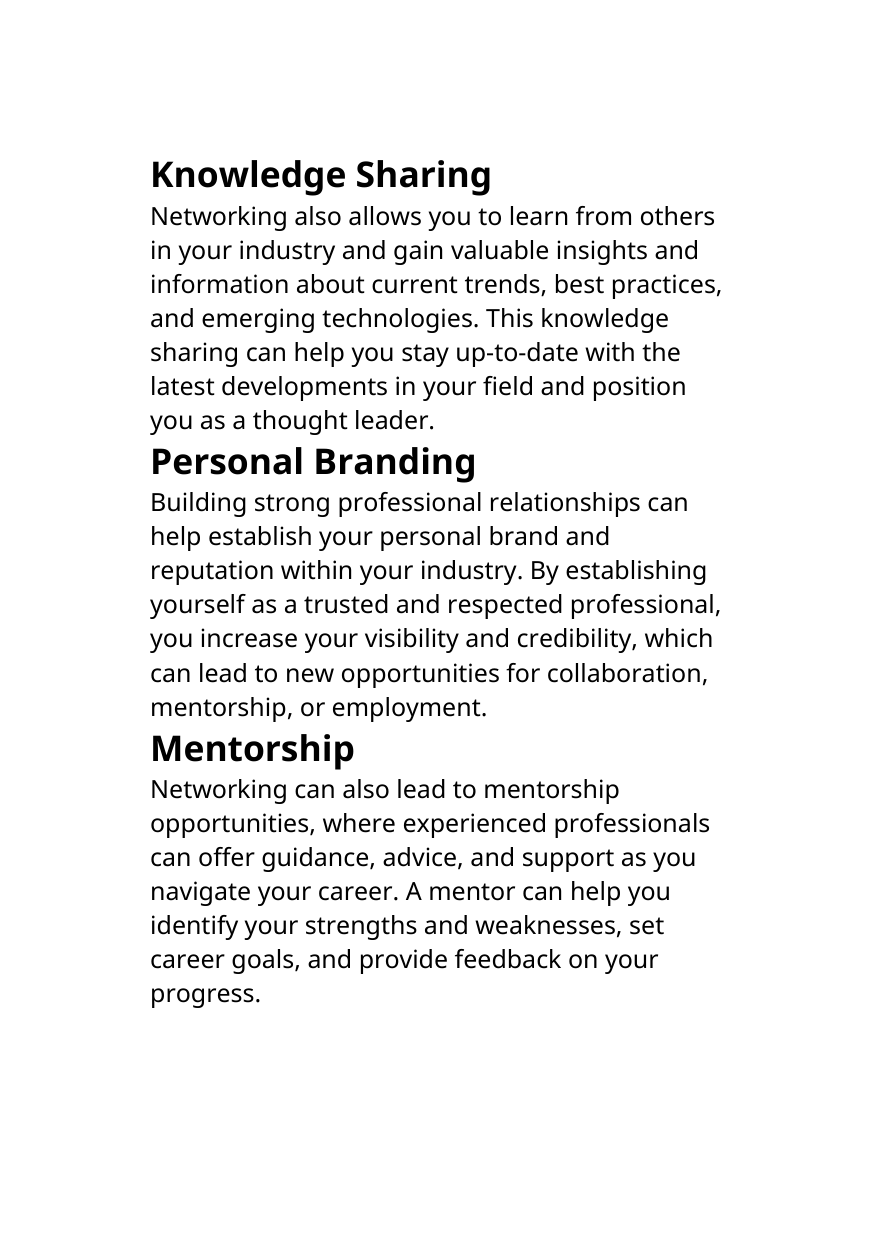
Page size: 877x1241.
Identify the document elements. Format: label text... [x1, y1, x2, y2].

subtitle Mentorship [150, 723, 727, 772]
subtitle Personal Branding [150, 437, 727, 485]
text Networking also allows you to learn from others in your industry and gain valuable insights and information about current trends, best practices, and emerging technologies. This knowledge sharing can help you stay up-to-date with the latest developments in your field and position you as a thought leader. [150, 198, 727, 437]
text Networking can also lead to mentorship opportunities, where experienced professionals can offer guidance, advice, and support as you navigate your career. A mentor can help you identify your strengths and weaknesses, set career goals, and provide feedback on your progress. [150, 772, 727, 1010]
text Building strong professional relationships can help establish your personal brand and reputation within your industry. By establishing yourself as a trusted and respected professional, you increase your visibility and credibility, which can lead to new opportunities for collaboration, mentorship, or employment. [150, 485, 727, 723]
subtitle Knowledge Sharing [150, 150, 727, 198]
